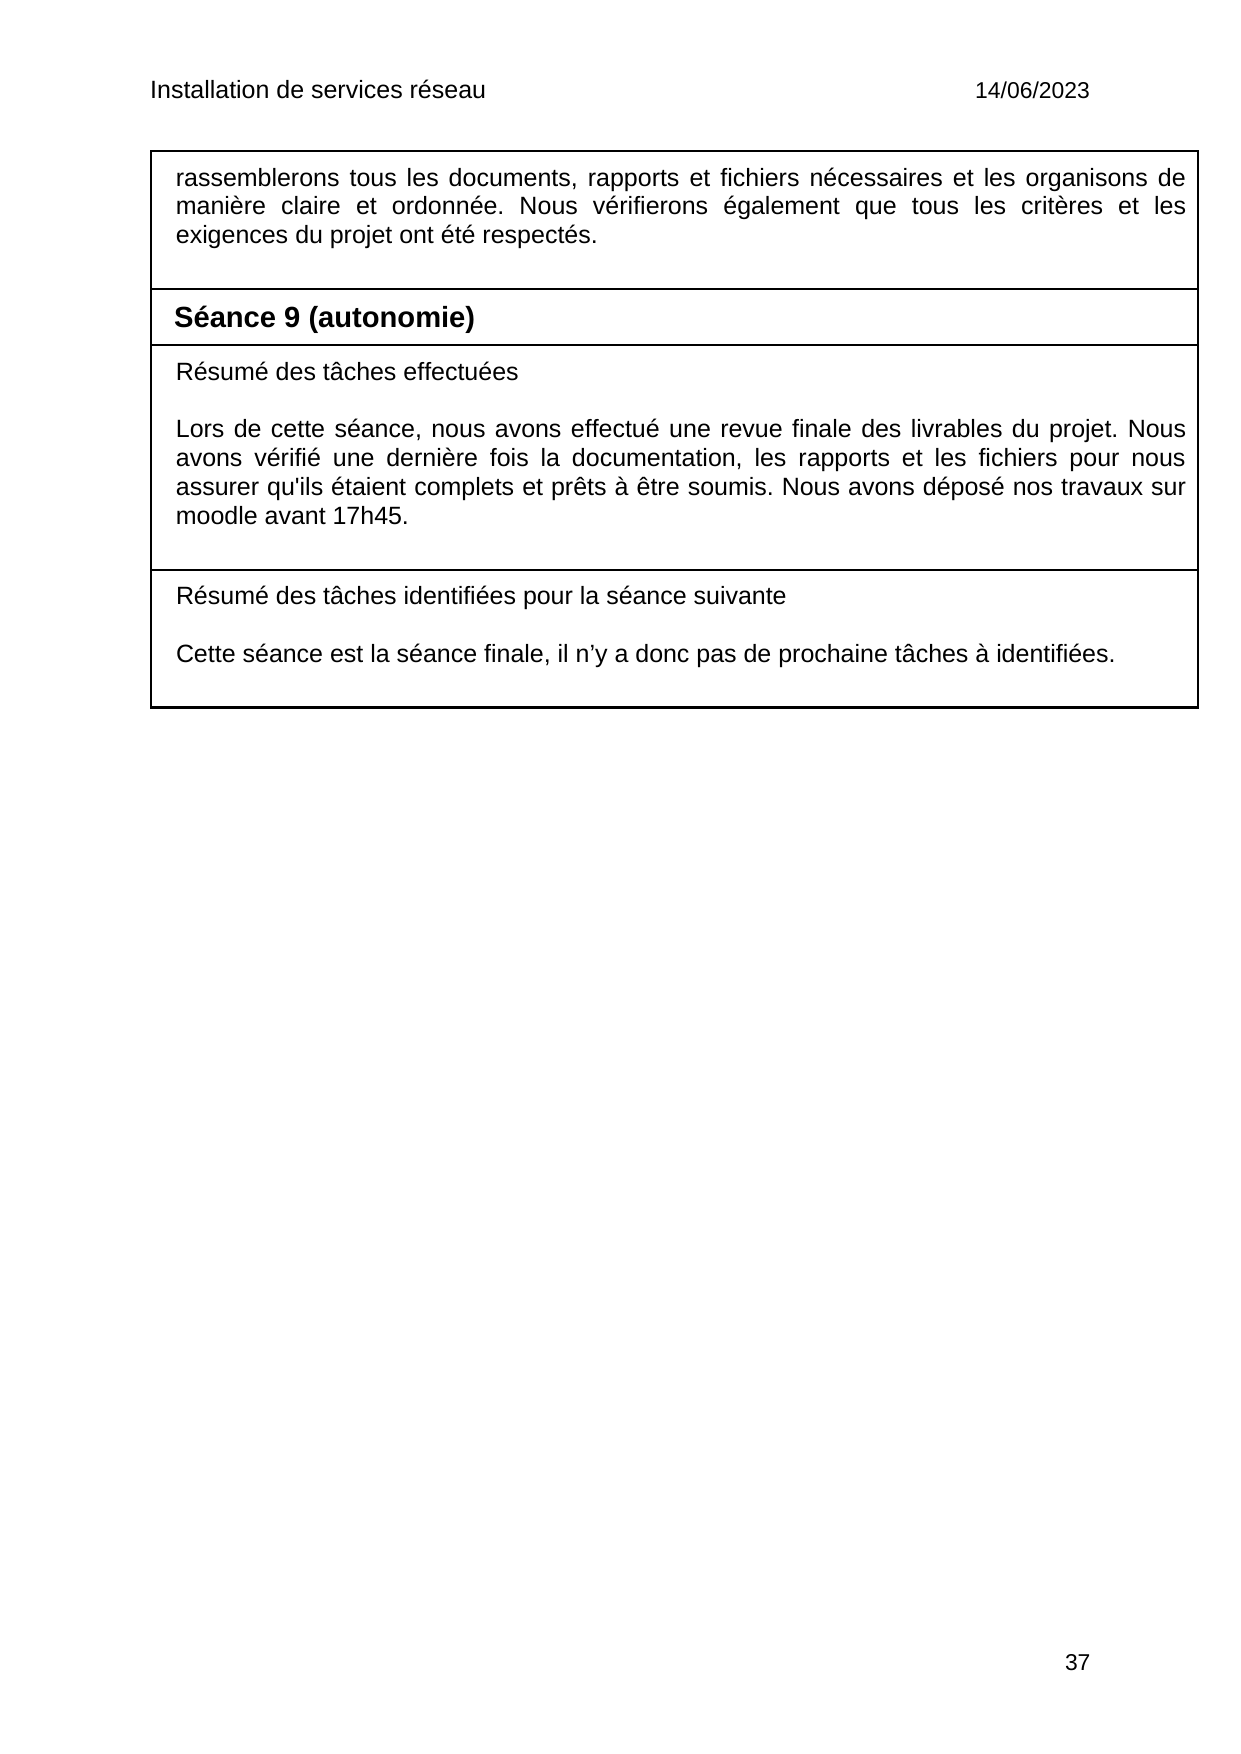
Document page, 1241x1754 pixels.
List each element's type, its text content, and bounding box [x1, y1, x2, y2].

table_cell Résumé des tâches identifiées pour la séance suivante Cette séance est la séance finale, il n’y a donc pas de prochaine tâches à identifiées. [152, 571, 1197, 706]
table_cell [152, 152, 1197, 288]
table_cell Résumé des tâches effectuées Lors de cette séance, nous avons effectué une revue finale des livrables du projet. Nous avons vérifié une dernière fois la documentation, les rapports et les fichiers pour nous assurer qu'ils étaient complets et prêts à être soumis. Nous avons déposé nos travaux sur moodle avant 17h45. [152, 346, 1197, 568]
table_cell Séance 9 (autonomie) [152, 290, 1197, 344]
